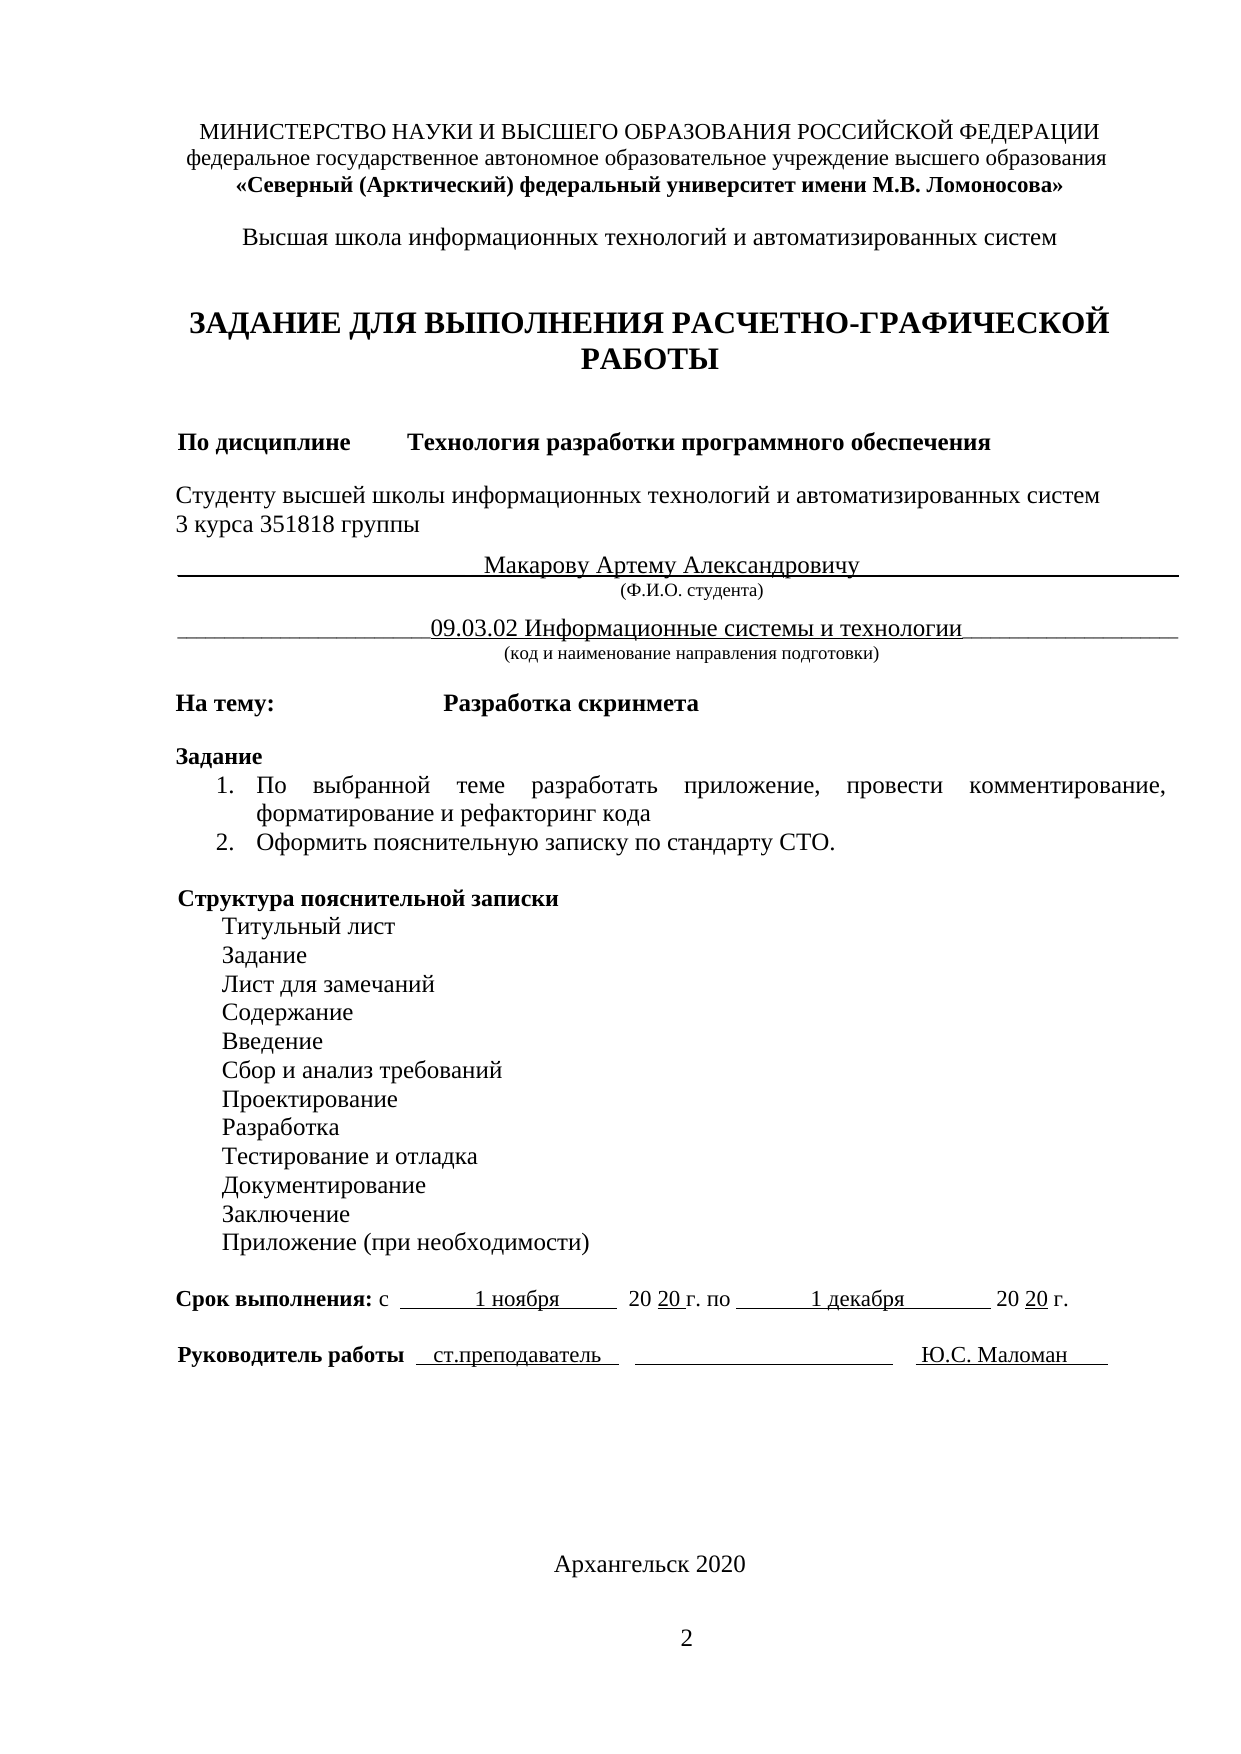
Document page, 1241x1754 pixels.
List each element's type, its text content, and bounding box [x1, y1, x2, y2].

text Студенту высшей школы информационных технологий и автоматизированных систем 3 курса 351818 группы [175, 480, 1105, 538]
text Сбор и анализ требований [222, 1055, 1077, 1084]
text Высшая школа информационных технологий и автоматизированных систем [177, 222, 1122, 280]
text ___________________________09.03.02 Информационные системы и технологии_______________________ [177, 613, 1196, 642]
text Структура пояснительной записки Титульный лист Задание Лист для замечаний Содержание Введение [177, 884, 1077, 1055]
list По выбранной теме разработать приложение, провести комментирование, форматирование и рефакторинг кода [216, 770, 1167, 827]
text Руководитель работы ст.преподаватель Ю.С. Маломан [177, 1341, 1162, 1368]
text Разработка [222, 1112, 1077, 1141]
text Архангельск 2020 [177, 1549, 1122, 1578]
text (код и наименование направления подготовки) [504, 642, 884, 663]
text (Ф.И.О. студента) [620, 579, 768, 601]
text МИНИСТЕРСТВО НАУКИ И ВЫСШЕГО ОБРАЗОВАНИЯ РОССИЙСКОЙ ФЕДЕРАЦИИ федеральное государственное автономное образовательное учреждение высшего образования «Северный (Арктический) федеральный университет имени М.В. Ломоносова» [177, 118, 1122, 197]
text Заключение [222, 1199, 1077, 1227]
text Приложение (при необходимости) [222, 1227, 1077, 1256]
text ЗАДАНИЕ ДЛЯ ВЫПОЛНЕНИЯ РАСЧЕТНО-ГРАФИЧЕСКОЙ РАБОТЫ [177, 305, 1122, 377]
list Оформить пояснительную записку по стандарту СТО. [216, 827, 1167, 856]
text _______________________ _Макарову Артему Александровичу ________________________ [177, 550, 1181, 579]
text Задание [175, 742, 267, 770]
text Документирование [222, 1170, 1077, 1199]
text На тему: Разработка скринмета [175, 688, 960, 717]
text Проектирование [222, 1084, 1077, 1112]
text Тестирование и отладка [222, 1141, 1077, 1170]
text Срок выполнения: с 1 ноября 20 20 г. по 1 декабря 20 20 г. [175, 1285, 1077, 1311]
text По дисциплине Технология разработки программного обеспечения [177, 427, 1122, 455]
